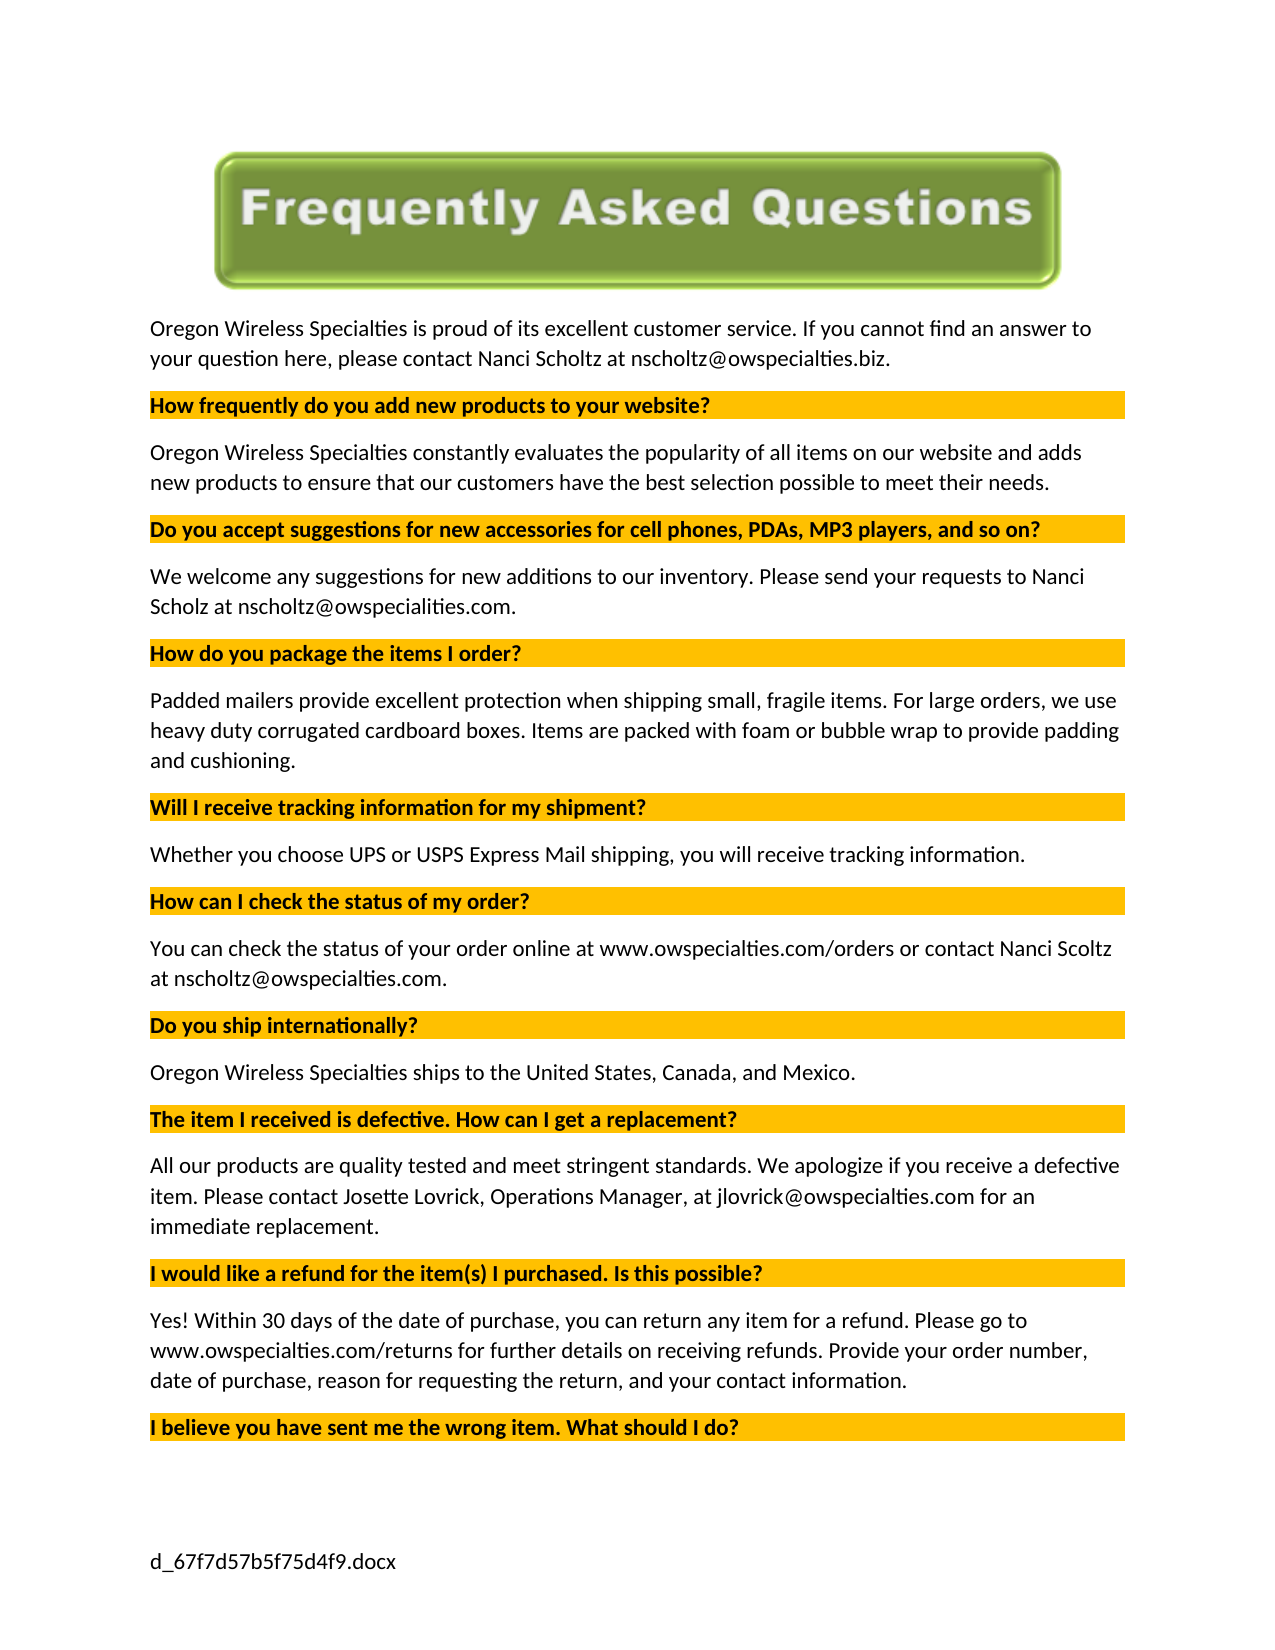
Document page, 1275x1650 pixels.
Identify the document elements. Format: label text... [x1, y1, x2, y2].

text Do you accept suggestions for new accessories for cell phones, PDAs, MP3 players, and so on? [150, 515, 1125, 543]
text How can I check the status of my order? [150, 887, 1125, 915]
text I believe you have sent me the wrong item. What should I do? [150, 1413, 1125, 1441]
text Do you ship internationally? [150, 1011, 1125, 1039]
text Yes! Within 30 days of the date of purchase, you can return any item for a refund. Please go to www.owspecialties.com/returns for further details on receiving refunds. Provide your order number, date of purchase, reason for requesting the return, and your contact information. [150, 1306, 1125, 1394]
text Whether you choose UPS or USPS Express Mail shipping, you will receive tracking information. [150, 840, 1125, 868]
text Oregon Wireless Specialties constantly evaluates the popularity of all items on our website and adds new products to ensure that our customers have the best selection possible to meet their needs. [150, 438, 1125, 496]
picture [210, 150, 1065, 296]
text Oregon Wireless Specialties ships to the United States, Canada, and Mexico. [150, 1058, 1125, 1086]
text You can check the status of your order online at www.owspecialties.com/orders or contact Nanci Scoltz at nscholtz@owspecialties.com. [150, 934, 1125, 992]
text All our products are quality tested and meet stringent standards. We apologize if you receive a defective item. Please contact Josette Lovrick, Operations Manager, at jlovrick@owspecialties.com for an immediate replacement. [150, 1152, 1125, 1240]
text We welcome any suggestions for new additions to our inventory. Please send your requests to Nanci Scholz at nscholtz@owspecialities.com. [150, 562, 1125, 620]
text I would like a refund for the item(s) I purchased. Is this possible? [150, 1259, 1125, 1287]
text The item I received is defective. How can I get a replacement? [150, 1105, 1125, 1133]
text How do you package the items I order? [150, 639, 1125, 667]
text Oregon Wireless Specialties is proud of its excellent customer service. If you cannot find an answer to your question here, please contact Nanci Scholtz at nscholtz@owspecialties.biz. [150, 314, 1125, 372]
text Padded mailers provide excellent protection when shipping small, fragile items. For large orders, we use heavy duty corrugated cardboard boxes. Items are packed with foam or bubble wrap to provide padding and cushioning. [150, 686, 1125, 774]
text How frequently do you add new products to your website? [150, 391, 1125, 419]
text Will I receive tracking information for my shipment? [150, 793, 1125, 821]
